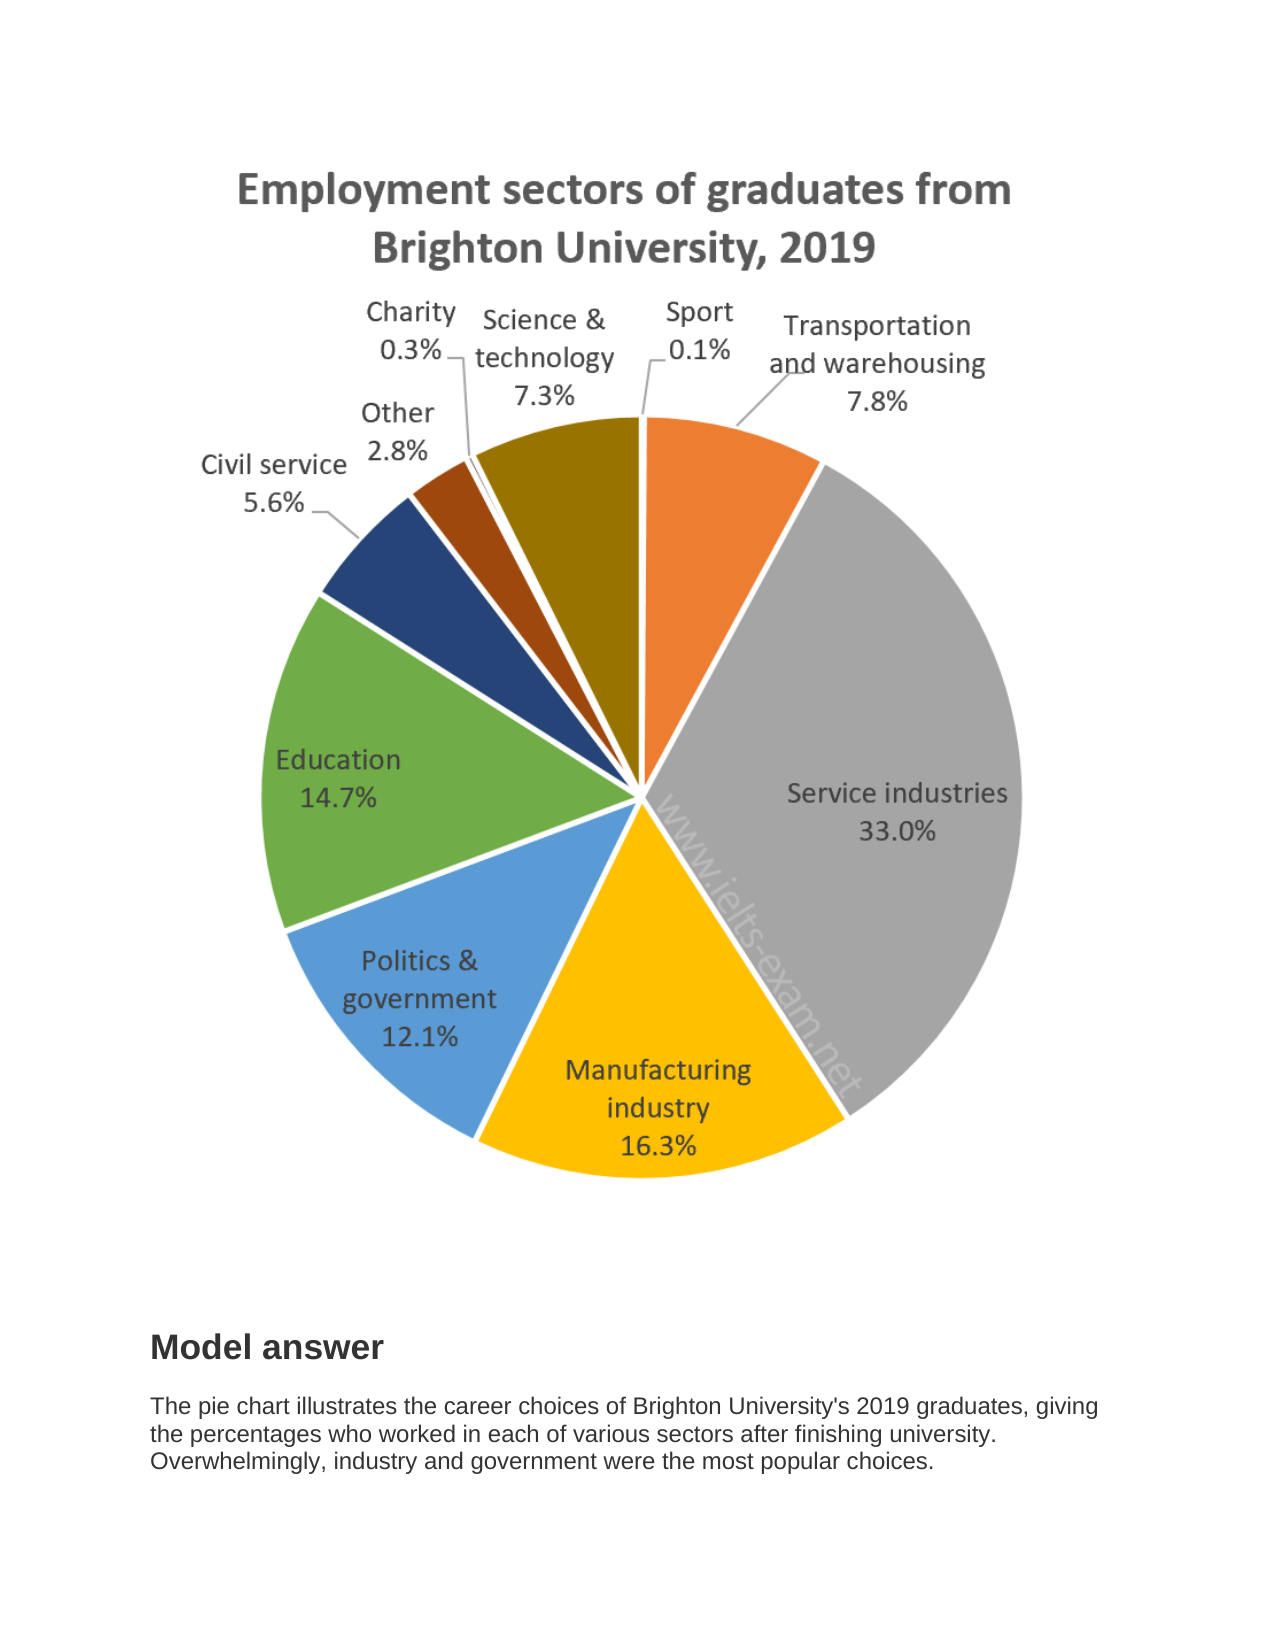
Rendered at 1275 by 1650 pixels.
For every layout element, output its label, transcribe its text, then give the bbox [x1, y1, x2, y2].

text The pie chart illustrates the career choices of Brighton University's 2019 graduates, giving the percentages who worked in each of various sectors after finishing university. Overwhelmingly, industry and government were the most popular choices. [150, 1392, 1125, 1475]
picture [150, 150, 1125, 1206]
subtitle Model answer [150, 1326, 1125, 1367]
